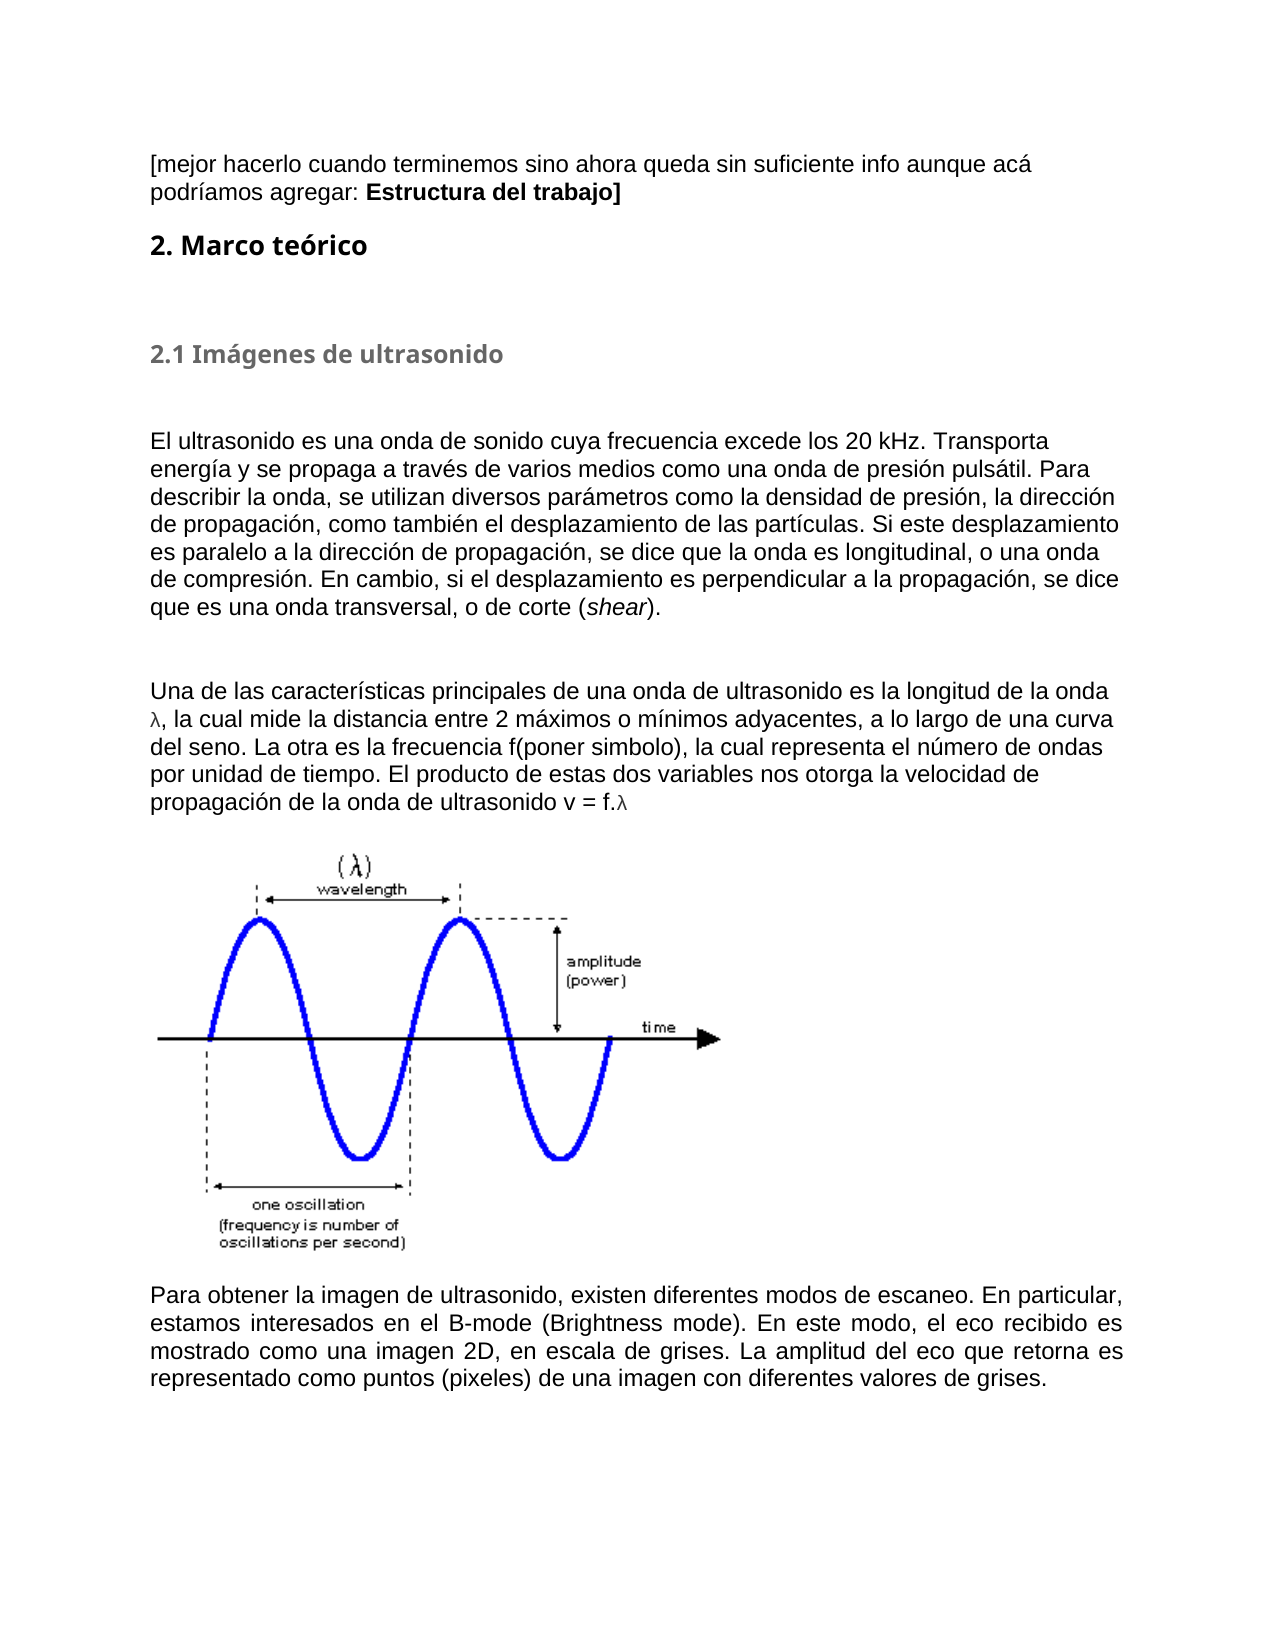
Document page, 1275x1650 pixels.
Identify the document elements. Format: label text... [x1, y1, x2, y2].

text 2. Marco teórico [150, 226, 1125, 263]
text El ultrasonido es una onda de sonido cuya frecuencia excede los 20 kHz. Transporta energía y se propaga a través de varios medios como una onda de presión pulsátil. Para describir la onda, se utilizan diversos parámetros como la densidad de presión, la dirección de propagación, como también el desplazamiento de las partículas. Si este desplazamiento es paralelo a la dirección de propagación, se dice que la onda es longitudinal, o una onda de compresión. En cambio, si el desplazamiento es perpendicular a la propagación, se dice que es una onda transversal, o de corte (shear). [150, 427, 1125, 620]
text Una de las características principales de una onda de ultrasonido es la longitud de la onda λ, la cual mide la distancia entre 2 máximos o mínimos adyacentes, a lo largo de una curva del seno. La otra es la frecuencia f(poner simbolo), la cual representa el número de ondas por unidad de tiempo. El producto de estas dos variables nos otorga la velocidad de propagación de la onda de ultrasonido v = f.λ [150, 677, 1125, 815]
text 2.1 Imágenes de ultrasonido [150, 336, 1125, 370]
text [mejor hacerlo cuando terminemos sino ahora queda sin suficiente info aunque acá podríamos agregar: Estructura del trabajo] [150, 150, 1125, 205]
picture [150, 843, 727, 1254]
text Para obtener la imagen de ultrasonido, existen diferentes modos de escaneo. En particular, estamos interesados en el B-mode (Brightness mode). En este modo, el eco recibido es mostrado como una imagen 2D, en escala de grises. La amplitud del eco que retorna es representado como puntos (pixeles) de una imagen con diferentes valores de grises. [150, 1281, 1125, 1392]
